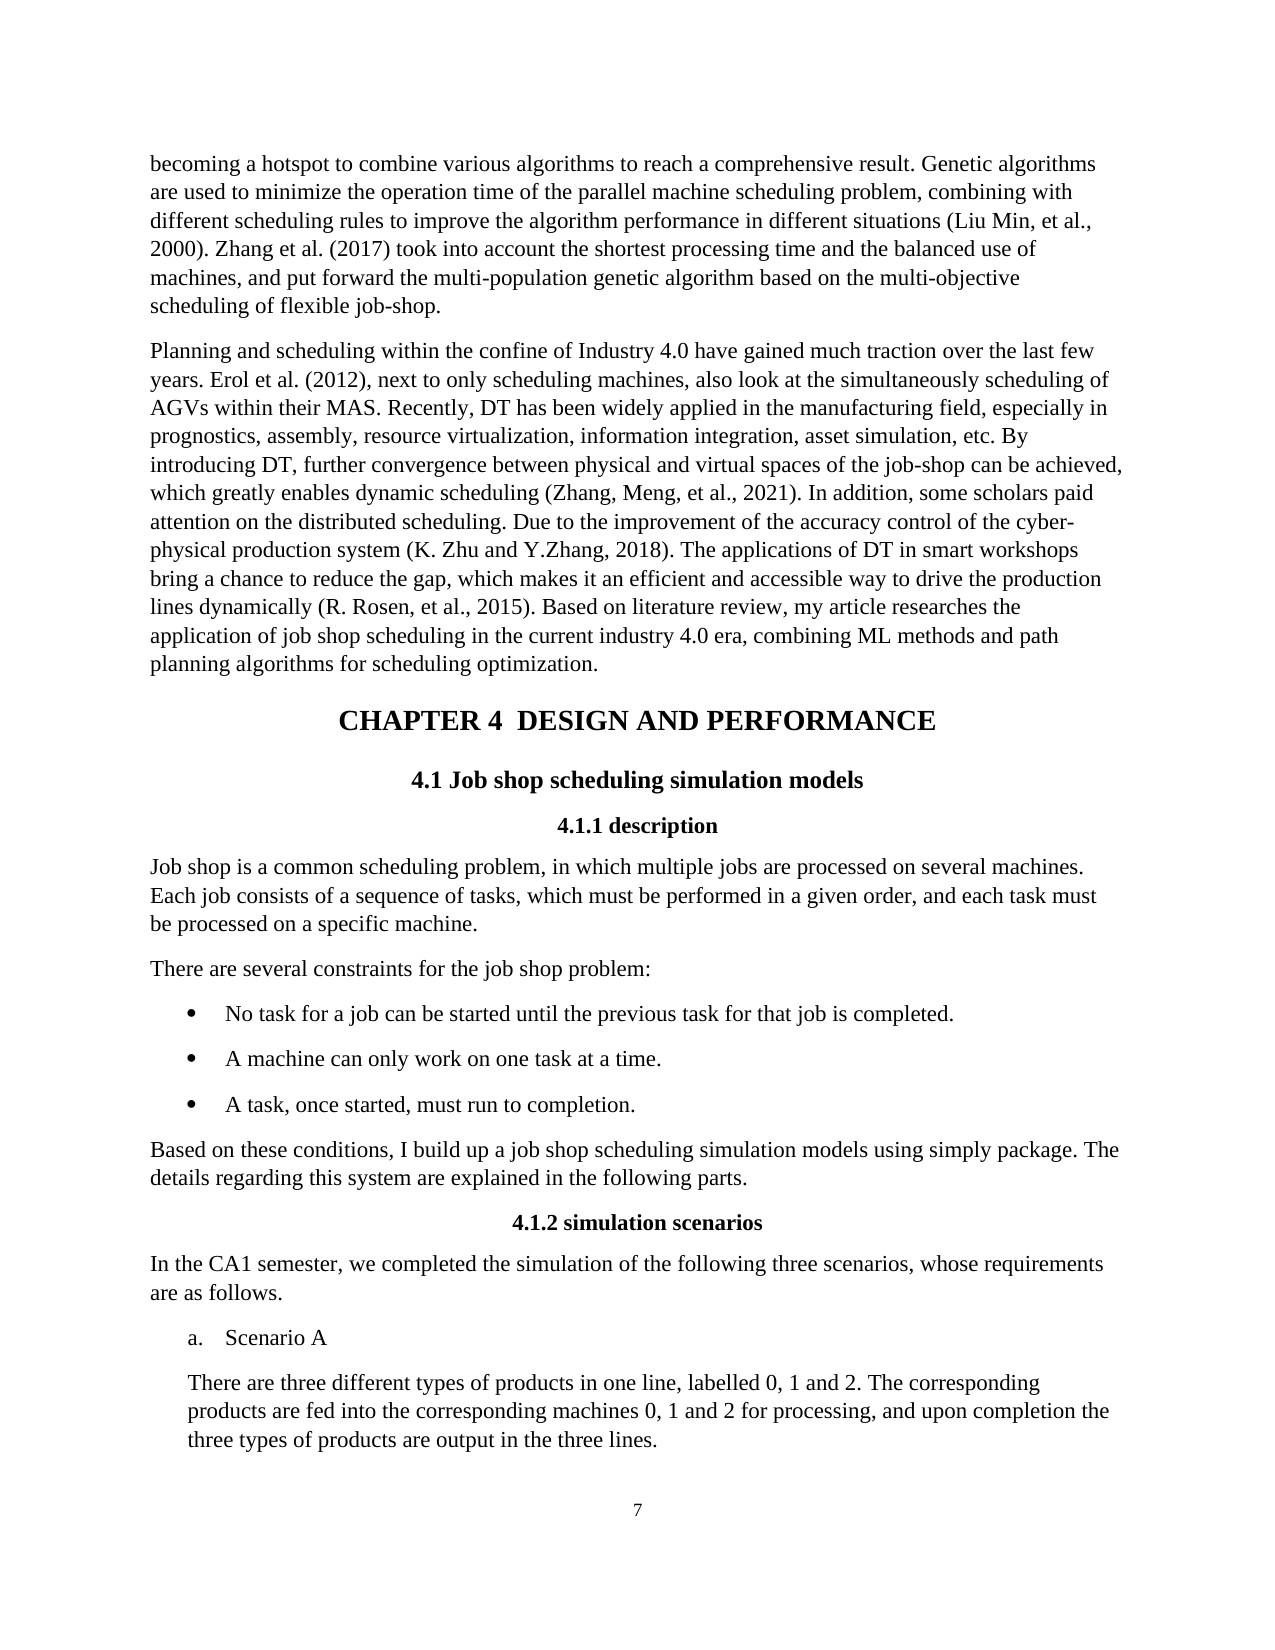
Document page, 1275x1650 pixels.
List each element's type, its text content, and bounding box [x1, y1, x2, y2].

subtitle 4.1.1 description [150, 812, 1125, 839]
text In the CA1 semester, we completed the simulation of the following three scenarios, whose requirements are as follows. [150, 1250, 1125, 1305]
subtitle CHAPTER 4 DESIGN AND PERFORMANCE [150, 703, 1125, 737]
subtitle 4.1.2 simulation scenarios [150, 1209, 1125, 1236]
text There are several constraints for the job shop problem: [150, 955, 1125, 982]
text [150, 150, 1125, 318]
list No task for a job can be started until the previous task for that job is completed. [187, 1000, 1125, 1027]
text Job shop is a common scheduling problem, in which multiple jobs are processed on several machines. Each job consists of a sequence of tasks, which must be performed in a given order, and each task must be processed on a specific machine. [150, 853, 1125, 937]
subtitle 4.1 Job shop scheduling simulation models [150, 765, 1125, 793]
list Scenario A [187, 1324, 1125, 1350]
text There are three different types of products in one line, labelled 0, 1 and 2. The corresponding products are fed into the corresponding machines 0, 1 and 2 for processing, and upon completion the three types of products are output in the three lines. [187, 1369, 1125, 1452]
list A machine can only work on one task at a time. [187, 1046, 1125, 1072]
text Based on these conditions, I build up a job shop scheduling simulation models using simply package. The details regarding this system are explained in the following parts. [150, 1136, 1125, 1191]
text Planning and scheduling within the confine of Industry 4.0 have gained much traction over the last few years. Erol et al. (2012), next to only scheduling machines, also look at the simultaneously scheduling of AGVs within their MAS. Recently, DT has been widely applied in the manufacturing field, especially in prognostics, assembly, resource virtualization, information integration, asset simulation, etc. By introducing DT, further convergence between physical and virtual spaces of the job-shop can be achieved, which greatly enables dynamic scheduling (Zhang, Meng, et al., 2021). In addition, some scholars paid attention on the distributed scheduling. Due to the improvement of the accuracy control of the cyber-physical production system (K. Zhu and Y.Zhang, 2018). The applications of DT in smart workshops bring a chance to reduce the gap, which makes it an efficient and accessible way to drive the production lines dynamically (R. Rosen, et al., 2015). Based on literature review, my article researches the application of job shop scheduling in the current industry 4.0 era, combining ML methods and path planning algorithms for scheduling optimization. [150, 337, 1125, 676]
list A task, once started, must run to completion. [187, 1091, 1125, 1117]
